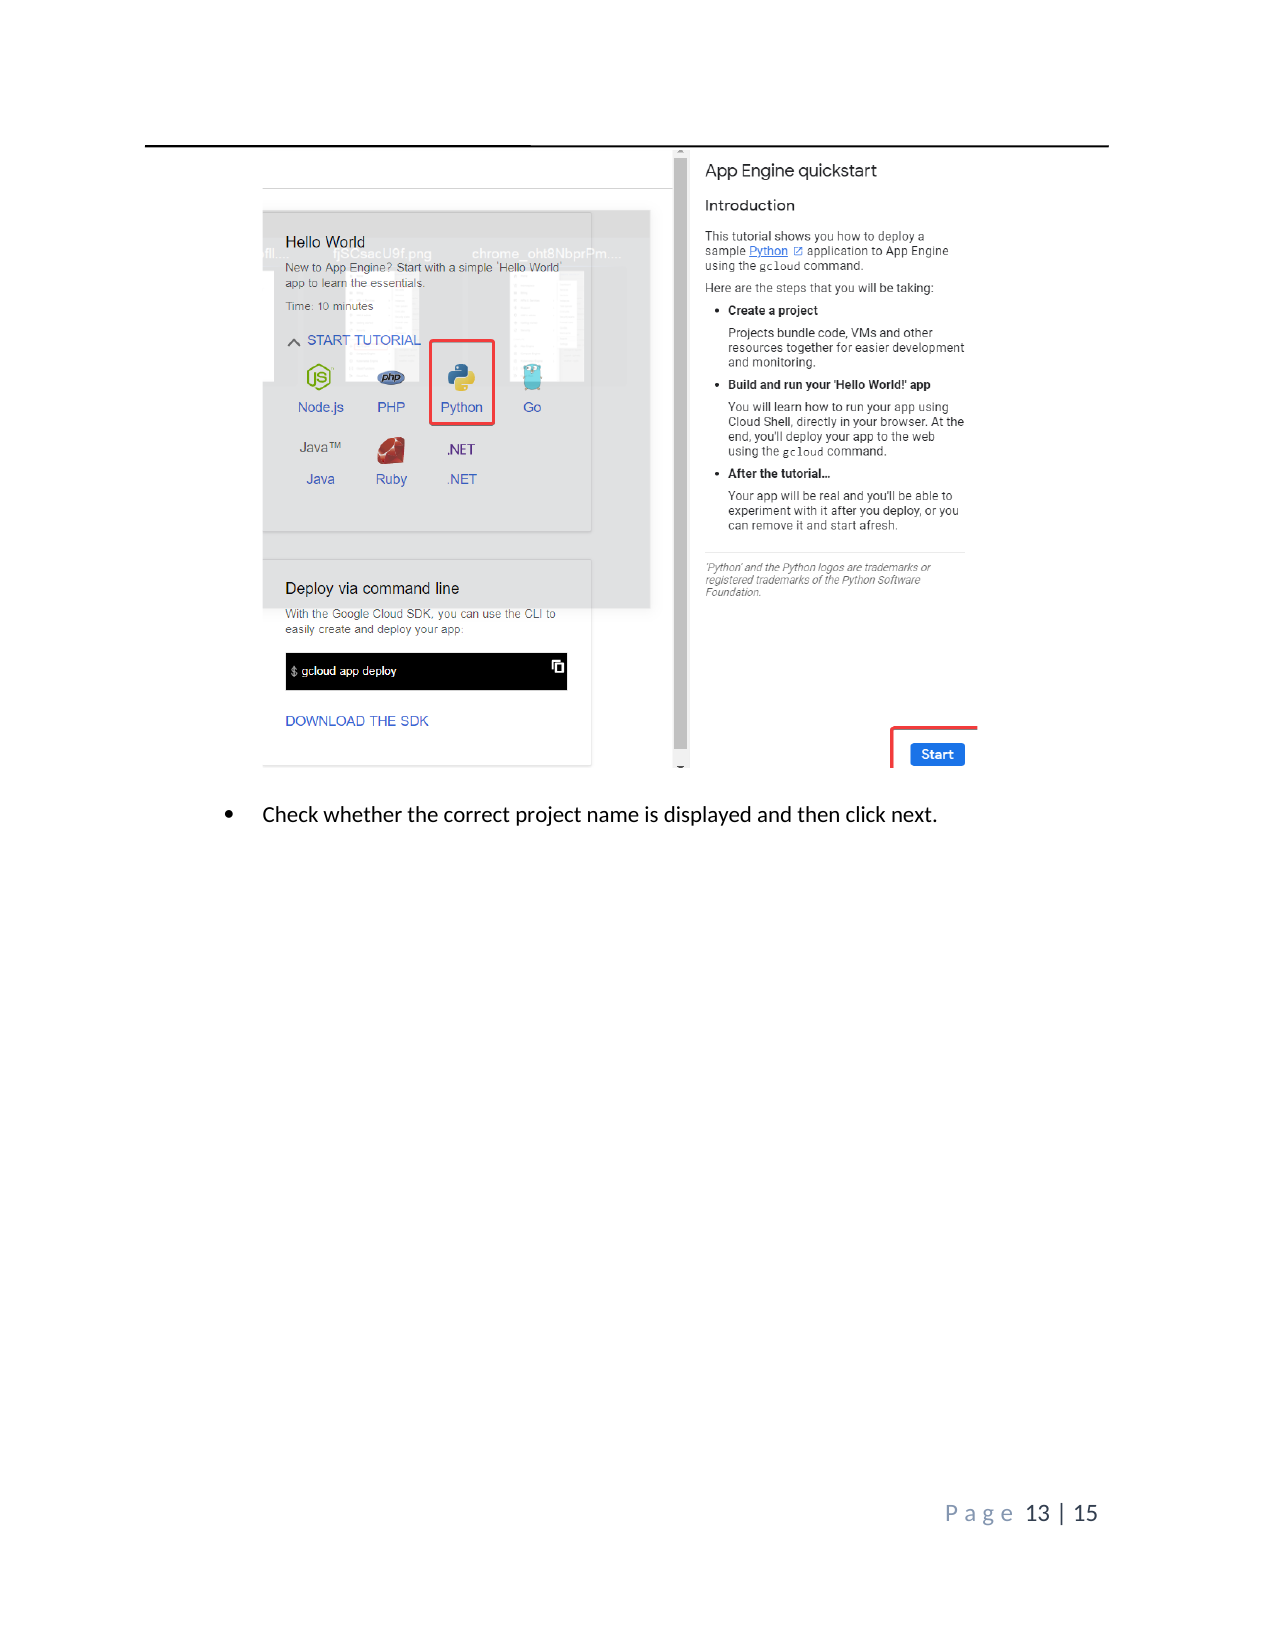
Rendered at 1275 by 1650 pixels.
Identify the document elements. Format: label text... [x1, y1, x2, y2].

picture [262, 150, 978, 768]
list Check whether the correct project name is displayed and then click next. [225, 800, 1125, 828]
